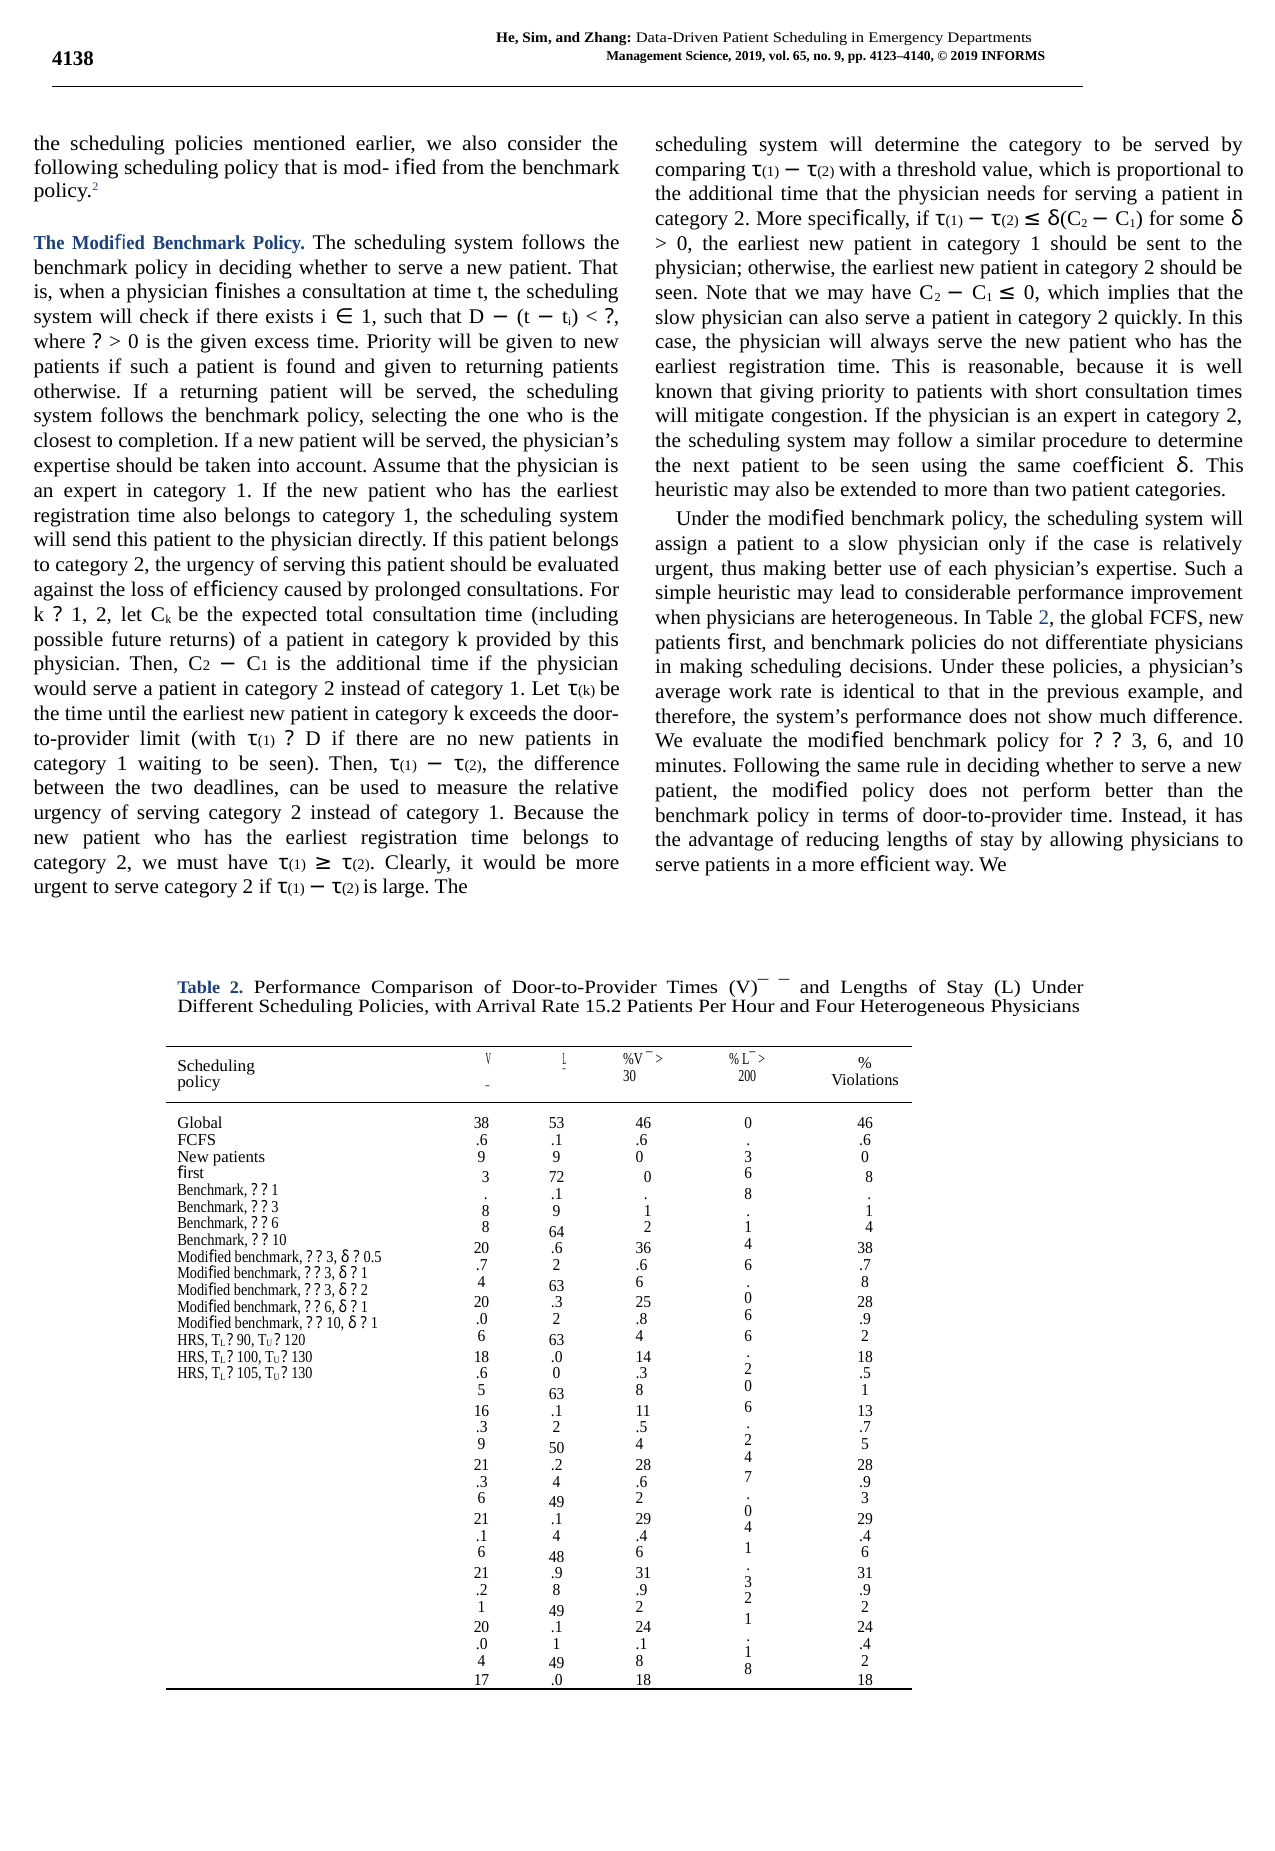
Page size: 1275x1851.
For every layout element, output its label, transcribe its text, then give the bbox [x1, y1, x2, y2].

table_header V ¯ [462, 1047, 537, 1101]
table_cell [712, 1103, 818, 1688]
text scheduling system will determine the category to be served by comparing τ(1) − τ(2) with a threshold value, which is proportional to the additional time that the physician needs for serving a patient in category 2. More specifically, if τ(1) − τ(2) ≤ δ(C2 − C1) for some δ > 0, the earliest new patient in category 1 should be sent to the physician; otherwise, the earliest new patient in category 2 should be seen. Note that we may have C2 − C1 ≤ 0, which implies that the slow physician can also serve a patient in category 2 quickly. In this case, the physician will always serve the new patient who has the earliest registration time. This is reasonable, because it is well known that giving priority to patients with short consultation times will mitigate congestion. If the physician is an expert in category 2, the scheduling system may follow a similar procedure to determine the next patient to be seen using the same coefficient δ. This heuristic may also be extended to more than two patient categories. [655, 111, 1244, 502]
text The Modified Benchmark Policy. The scheduling system follows the benchmark policy in deciding whether to serve a new patient. That is, when a physician finishes a consultation at time t, the scheduling system will check if there exists i ∈ 1, such that D − (t − ti) < ?, where ? > 0 is the given excess time. Priority will be given to new patients if such a patient is found and given to returning patients otherwise. If a returning patient will be served, the scheduling system follows the benchmark policy, selecting the one who is the closest to completion. If a new patient will be served, the physician’s expertise should be taken into account. Assume that the physician is an expert in category 1. If the new patient who has the earliest registration time also belongs to category 1, the scheduling system will send this patient to the physician directly. If this patient belongs to category 2, the urgency of serving this patient should be evaluated against the loss of efficiency caused by prolonged consultations. For k ? 1, 2, let Ck be the expected total consultation time (including possible future returns) of a patient in category k provided by this physician. Then, C2 − C1 is the additional time if the physician would serve a patient in category 2 instead of category 1. Let τ(k) be the time until the earliest new patient in category k exceeds the door-to-provider limit (with τ(1) ? D if there are no new patients in category 1 waiting to be seen). Then, τ(1) − τ(2), the difference between the two deadlines, can be used to measure the relative urgency of serving category 2 instead of category 1. Because the new patient who has the earliest registration time belongs to category 2, we must have τ(1) ≥ τ(2). Clearly, it would be more urgent to serve category 2 if τ(1) − τ(2) is large. The [33, 229, 619, 899]
table_header %V ¯ > 30 [612, 1047, 712, 1101]
text Table 2. Performance Comparison of Door-to-Provider Times (V)¯ ¯ and Lengths of Stay (L) Under Different Scheduling Policies, with Arrival Rate 15.2 Patients Per Hour and Four Heterogeneous Physicians [177, 941, 1085, 1016]
text He, Sim, and Zhang: Data-Driven Patient Scheduling in Emergency Departments [496, 31, 1242, 46]
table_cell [462, 1103, 537, 1688]
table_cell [166, 1103, 462, 1688]
table_header Scheduling policy [166, 1047, 462, 1101]
table_header % L¯ > 200 [712, 1047, 818, 1101]
table_header % Violations [818, 1047, 912, 1101]
text the scheduling policies mentioned earlier, we also consider the following scheduling policy that is mod- ified from the benchmark policy.2 [33, 111, 619, 202]
text Under the modified benchmark policy, the scheduling system will assign a patient to a slow physician only if the case is relatively urgent, thus making better use of each physician’s expertise. Such a simple heuristic may lead to considerable performance improvement when physicians are heterogeneous. In Table 2, the global FCFS, new patients first, and benchmark policies do not differentiate physicians in making scheduling decisions. Under these policies, a physician’s average work rate is identical to that in the previous example, and therefore, the system’s performance does not show much difference. We evaluate the modified benchmark policy for ? ? 3, 6, and 10 minutes. Following the same rule in deciding whether to serve a new patient, the modified policy does not perform better than the benchmark policy in terms of door-to-provider time. Instead, it has the advantage of reducing lengths of stay by allowing physicians to serve patients in a more efficient way. We [655, 506, 1244, 876]
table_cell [612, 1103, 712, 1688]
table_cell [818, 1103, 912, 1688]
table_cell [537, 1103, 612, 1688]
table_header L¯ [537, 1047, 612, 1101]
